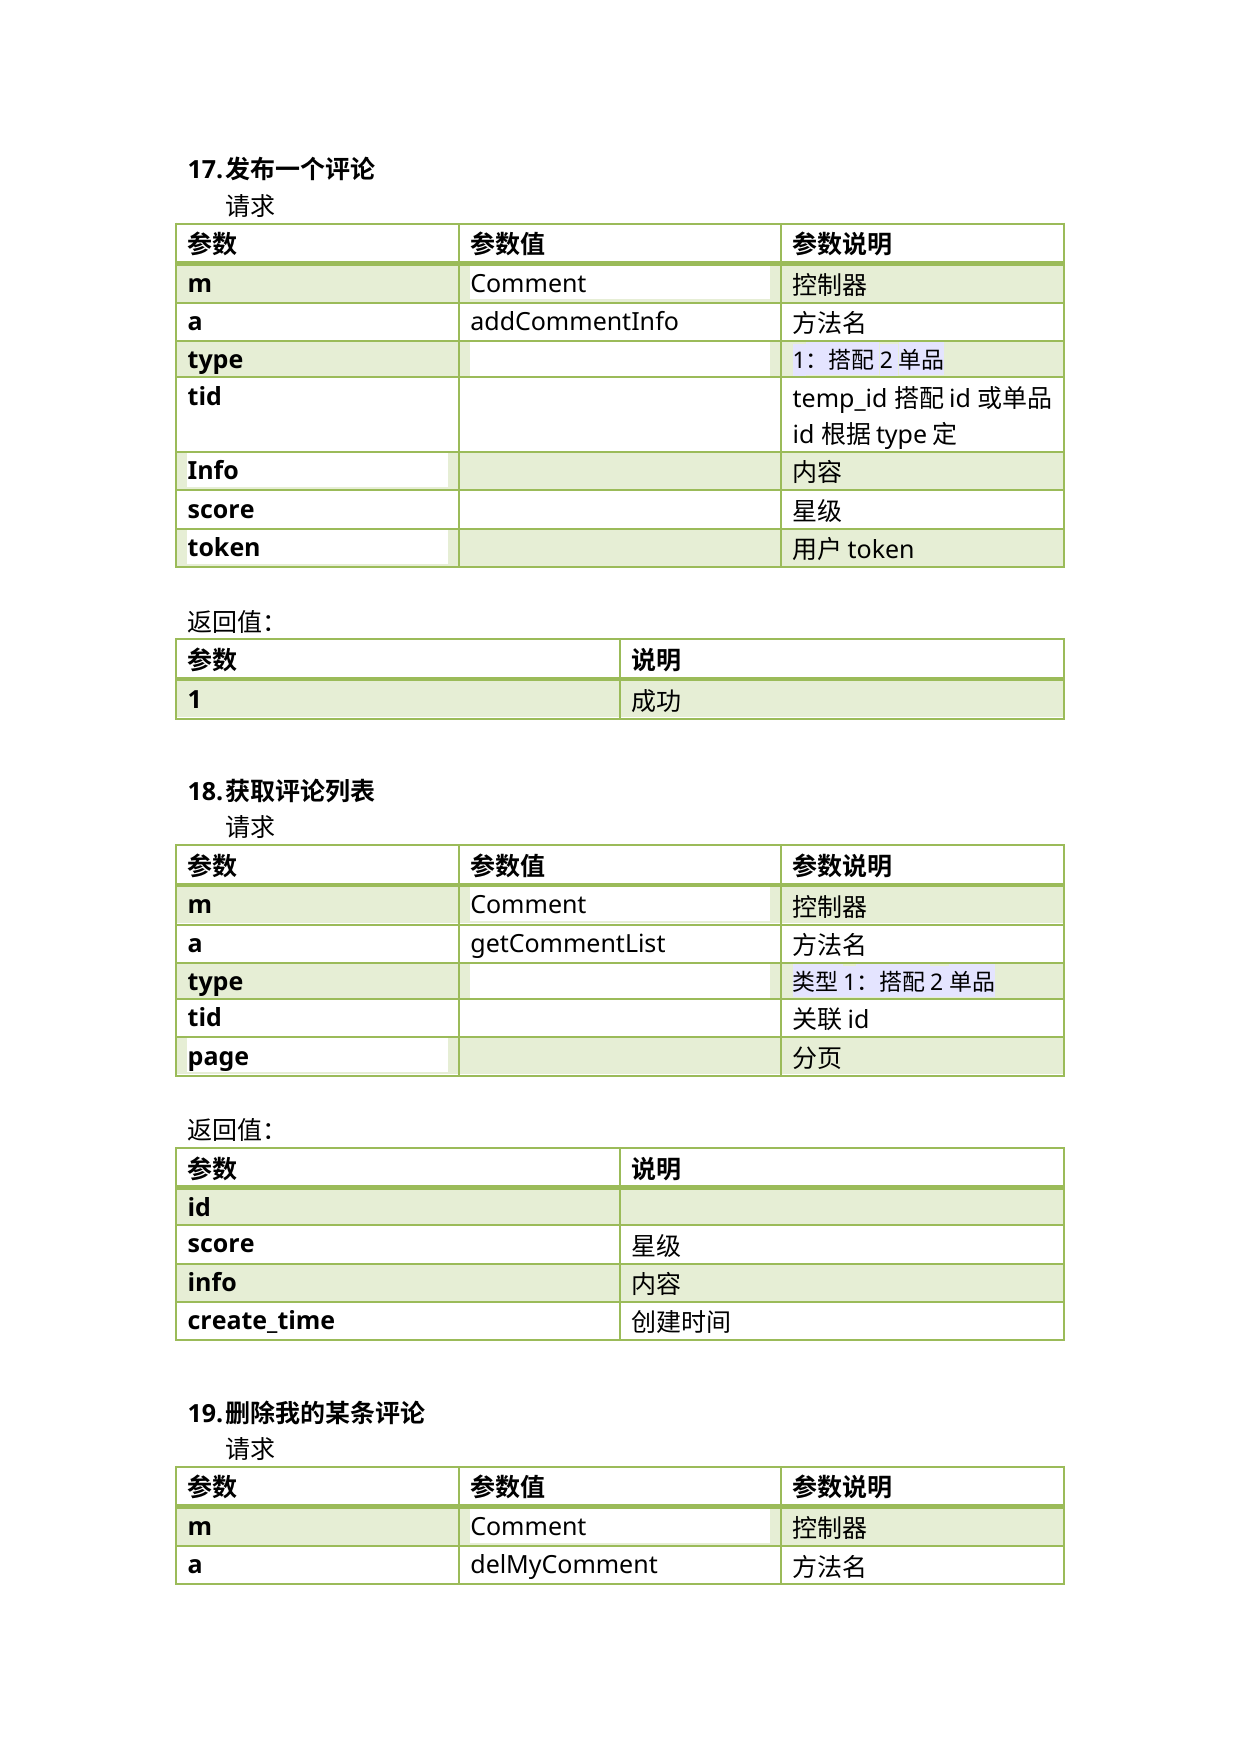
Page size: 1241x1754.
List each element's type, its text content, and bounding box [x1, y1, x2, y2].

table_cell 方法名 [782, 1547, 1063, 1583]
text 请求 [225, 186, 1053, 222]
table_cell a [177, 304, 458, 340]
table_cell 用户token [782, 530, 1063, 566]
table_cell [770, 342, 780, 376]
table_cell 方法名 [782, 926, 1063, 962]
list 发布一个评论 [187, 150, 1053, 186]
table_cell 星级 [782, 491, 1063, 527]
table_cell 类型1：搭配 2 单品 [782, 964, 1063, 998]
table_cell temp_id 搭配id 或单品id 根据type定 [782, 378, 1063, 451]
table_cell score [177, 1226, 619, 1262]
table_cell [460, 530, 780, 566]
text 请求 [225, 808, 1053, 844]
table_cell 星级 [621, 1226, 1063, 1262]
text 返回值： [187, 602, 1053, 638]
table_cell 关联id [782, 1000, 1063, 1036]
table_cell 1：搭配 2 单品 [806, 342, 1063, 376]
table_cell m [177, 266, 458, 302]
table_cell 控制器 [782, 1509, 1063, 1545]
table_header 参数值 [460, 225, 780, 261]
table_cell Info [177, 453, 458, 489]
table_cell 方法名 [782, 304, 1063, 340]
table_cell [460, 491, 780, 527]
table_cell create_time [177, 1303, 619, 1339]
table_cell Comment [460, 887, 780, 923]
table_cell type [177, 342, 458, 376]
table_cell [460, 342, 470, 376]
text 返回值： [187, 1111, 1053, 1147]
table_cell m [177, 1509, 458, 1545]
table_cell Comment [460, 1509, 780, 1545]
list 获取评论列表 [187, 772, 1053, 808]
table_header 说明 [621, 1149, 1063, 1185]
table_cell [770, 964, 780, 998]
table_cell getCommentList [460, 926, 780, 962]
table_header 参数 [177, 1149, 619, 1185]
table_cell id [177, 1190, 619, 1224]
table_cell delMyComment [460, 1547, 780, 1583]
table_header 参数 [177, 225, 458, 261]
table_cell 创建时间 [621, 1303, 1063, 1339]
table_cell type [177, 964, 458, 998]
table_cell [460, 378, 780, 451]
table_cell score [177, 491, 458, 527]
table_cell 成功 [621, 681, 1063, 717]
table_cell 分页 [782, 1038, 1063, 1074]
table_cell tid [177, 378, 458, 451]
table_cell 1 [177, 681, 619, 717]
table_header 参数 [177, 1468, 458, 1504]
table_header 参数说明 [782, 846, 1063, 882]
table_cell token [177, 530, 458, 566]
table_header 参数说明 [782, 1468, 1063, 1504]
table_cell tid [177, 1000, 458, 1036]
table_cell m [177, 887, 458, 923]
table_cell [621, 1190, 1063, 1224]
table_cell a [177, 926, 458, 962]
table_header 说明 [621, 640, 1063, 677]
table_cell 控制器 [782, 887, 1063, 923]
table_header 参数 [177, 640, 619, 677]
table_cell info [177, 1265, 619, 1301]
list 删除我的某条评论 [187, 1393, 1053, 1429]
table_cell Comment [460, 266, 780, 302]
table_cell 控制器 [782, 266, 1063, 302]
table_header 参数值 [460, 1468, 780, 1504]
table_cell addCommentInfo [460, 304, 780, 340]
text 请求 [225, 1429, 1053, 1466]
table_header 参数值 [460, 846, 780, 882]
table_cell a [177, 1547, 458, 1583]
table_cell 内容 [621, 1265, 1063, 1301]
table_cell [460, 453, 780, 489]
table_header 参数 [177, 846, 458, 882]
table_cell page [177, 1038, 458, 1074]
table_cell [460, 1038, 780, 1074]
table_cell 内容 [782, 453, 1063, 489]
table_header 参数说明 [782, 225, 1063, 261]
table_cell [460, 1000, 780, 1036]
table_cell [460, 964, 470, 998]
